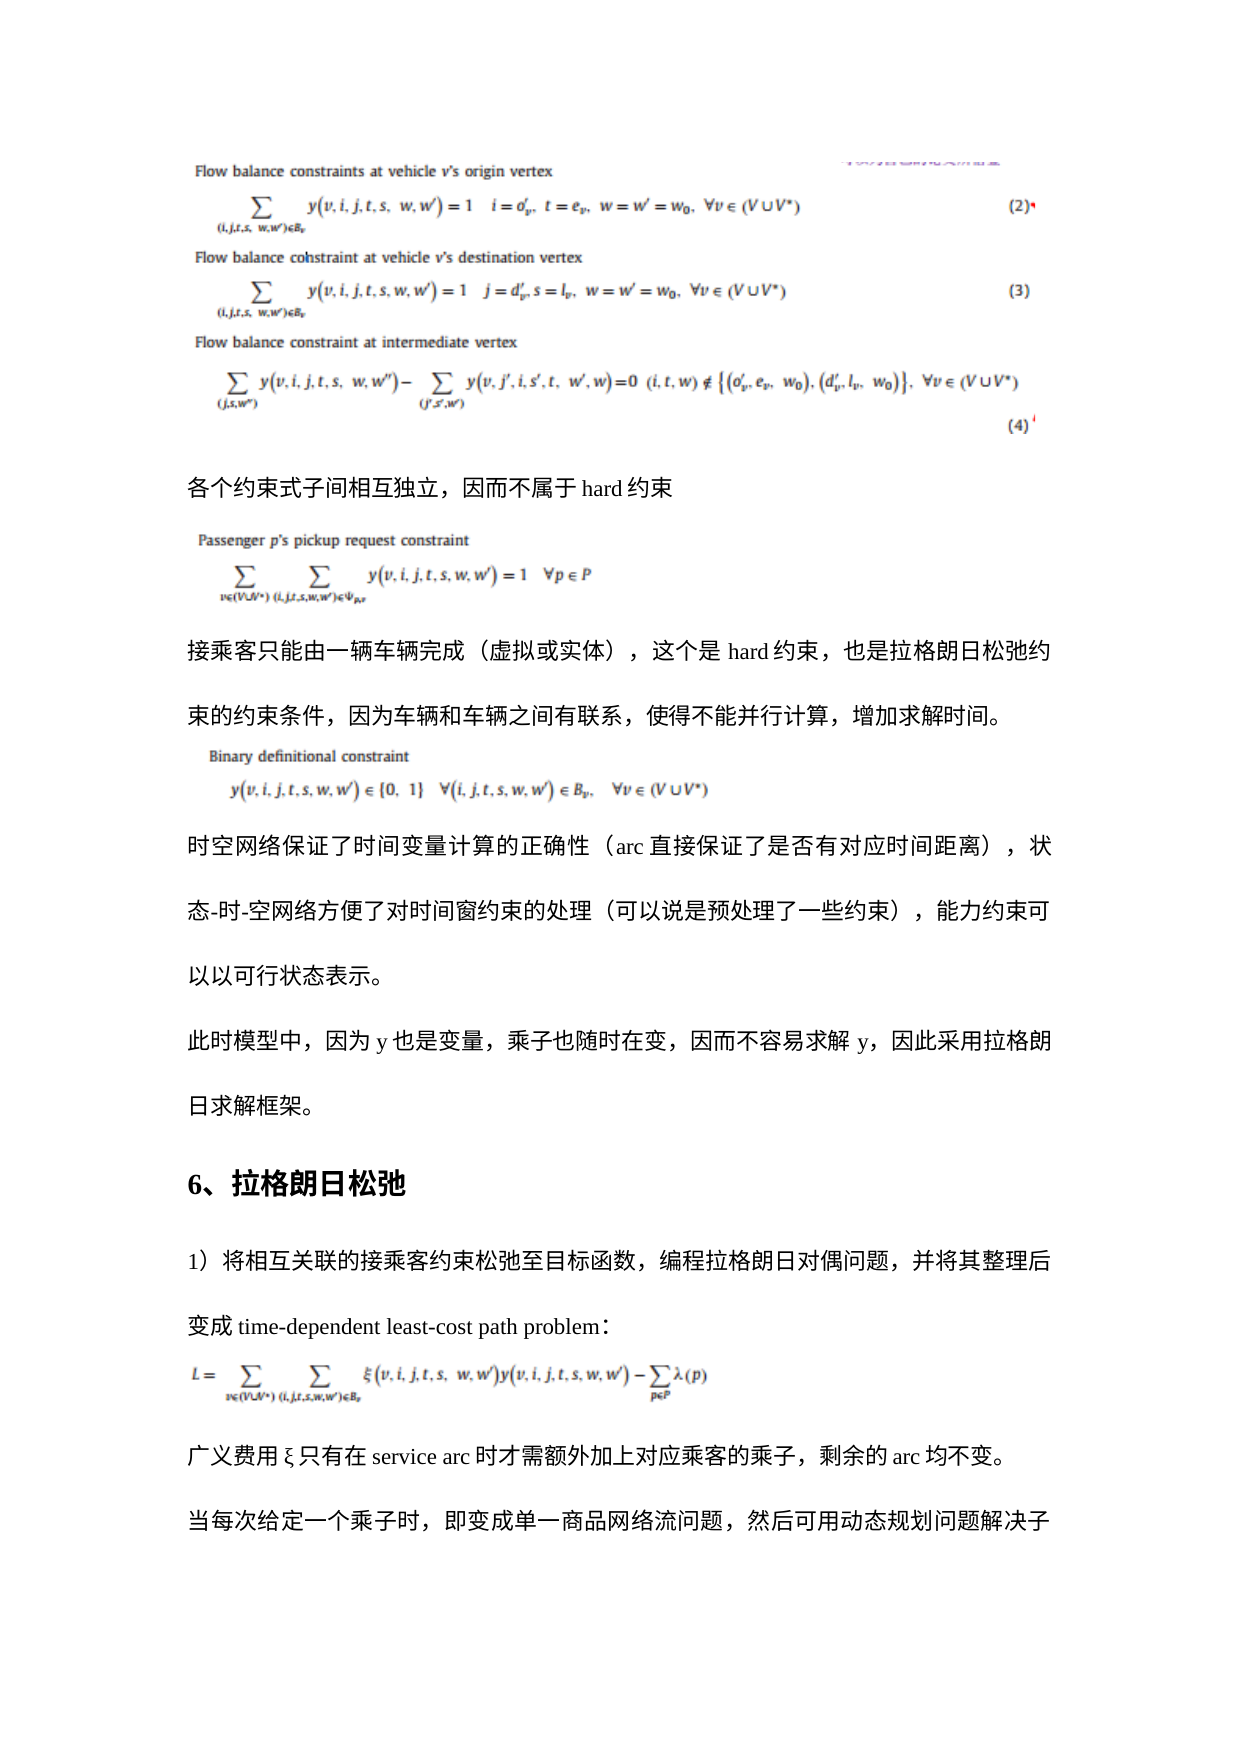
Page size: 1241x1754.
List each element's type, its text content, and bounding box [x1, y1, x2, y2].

picture [187, 1357, 730, 1415]
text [187, 1487, 1053, 1552]
text 时空网络保证了时间变量计算的正确性（arc直接保证了是否有对应时间距离），状态-时-空网络方便了对时间窗约束的处理（可以说是预处理了一些约束），能力约束可以以可行状态表示。 [187, 812, 1053, 1007]
text 各个约束式子间相互独立，因而不属于hard约束 [187, 454, 1053, 519]
text 此时模型中，因为y也是变量，乘子也随时在变，因而不容易求解y，因此采用拉格朗日求解框架。 [187, 1007, 1053, 1137]
picture [187, 747, 722, 808]
text 1）将相互关联的接乘客约束松弛至目标函数，编程拉格朗日对偶问题，并将其整理后变成time-dependent least-cost path problem： [187, 1227, 1053, 1357]
subtitle 6、拉格朗日松弛 [187, 1149, 1053, 1214]
text 接乘客只能由一辆车辆完成（虚拟或实体），这个是hard约束，也是拉格朗日松弛约束的约束条件，因为车辆和车辆之间有联系，使得不能并行计算，增加求解时间。 [187, 617, 1053, 747]
picture [187, 162, 1036, 434]
picture [187, 519, 639, 615]
text 广义费用ξ只有在service arc时才需额外加上对应乘客的乘子，剩余的arc均不变。 [187, 1422, 1053, 1487]
